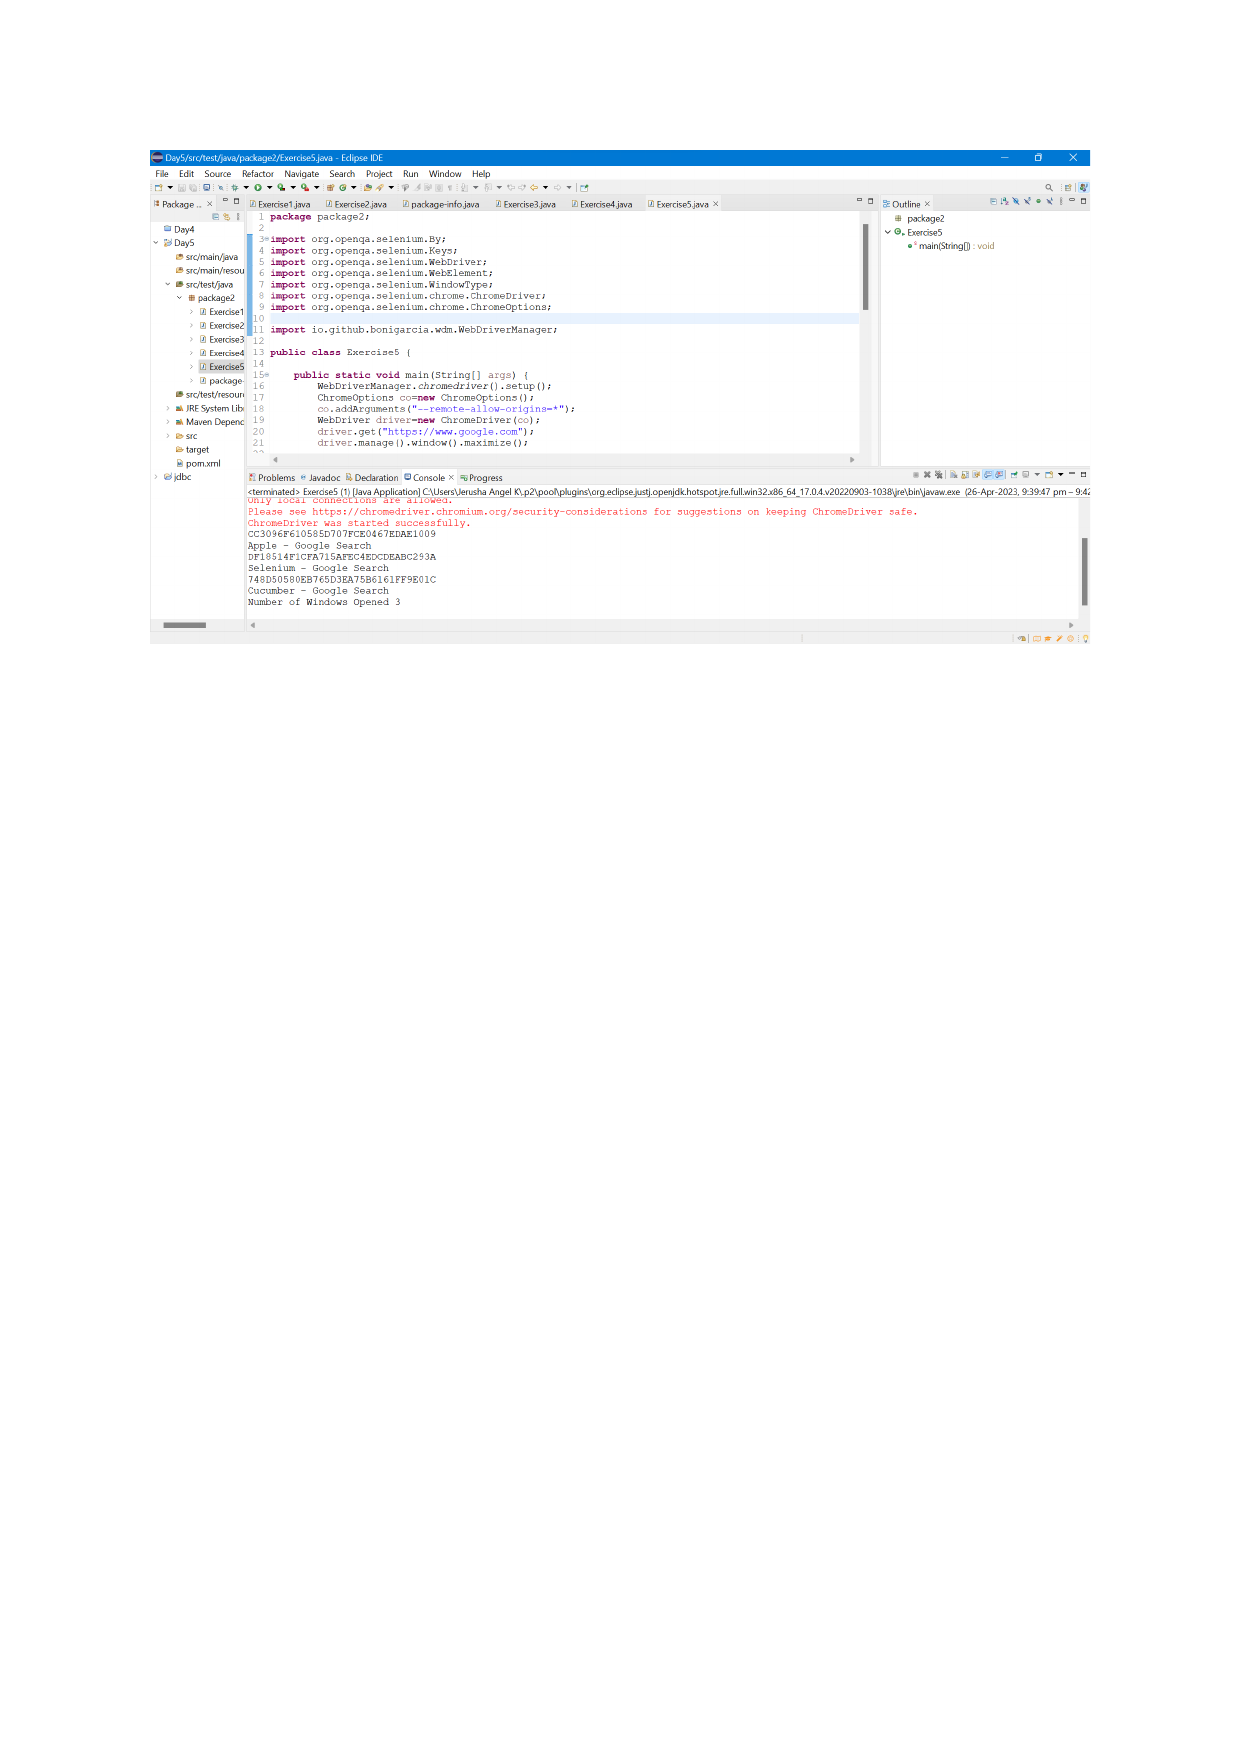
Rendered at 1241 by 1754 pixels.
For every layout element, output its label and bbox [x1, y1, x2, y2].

picture [150, 150, 1091, 644]
